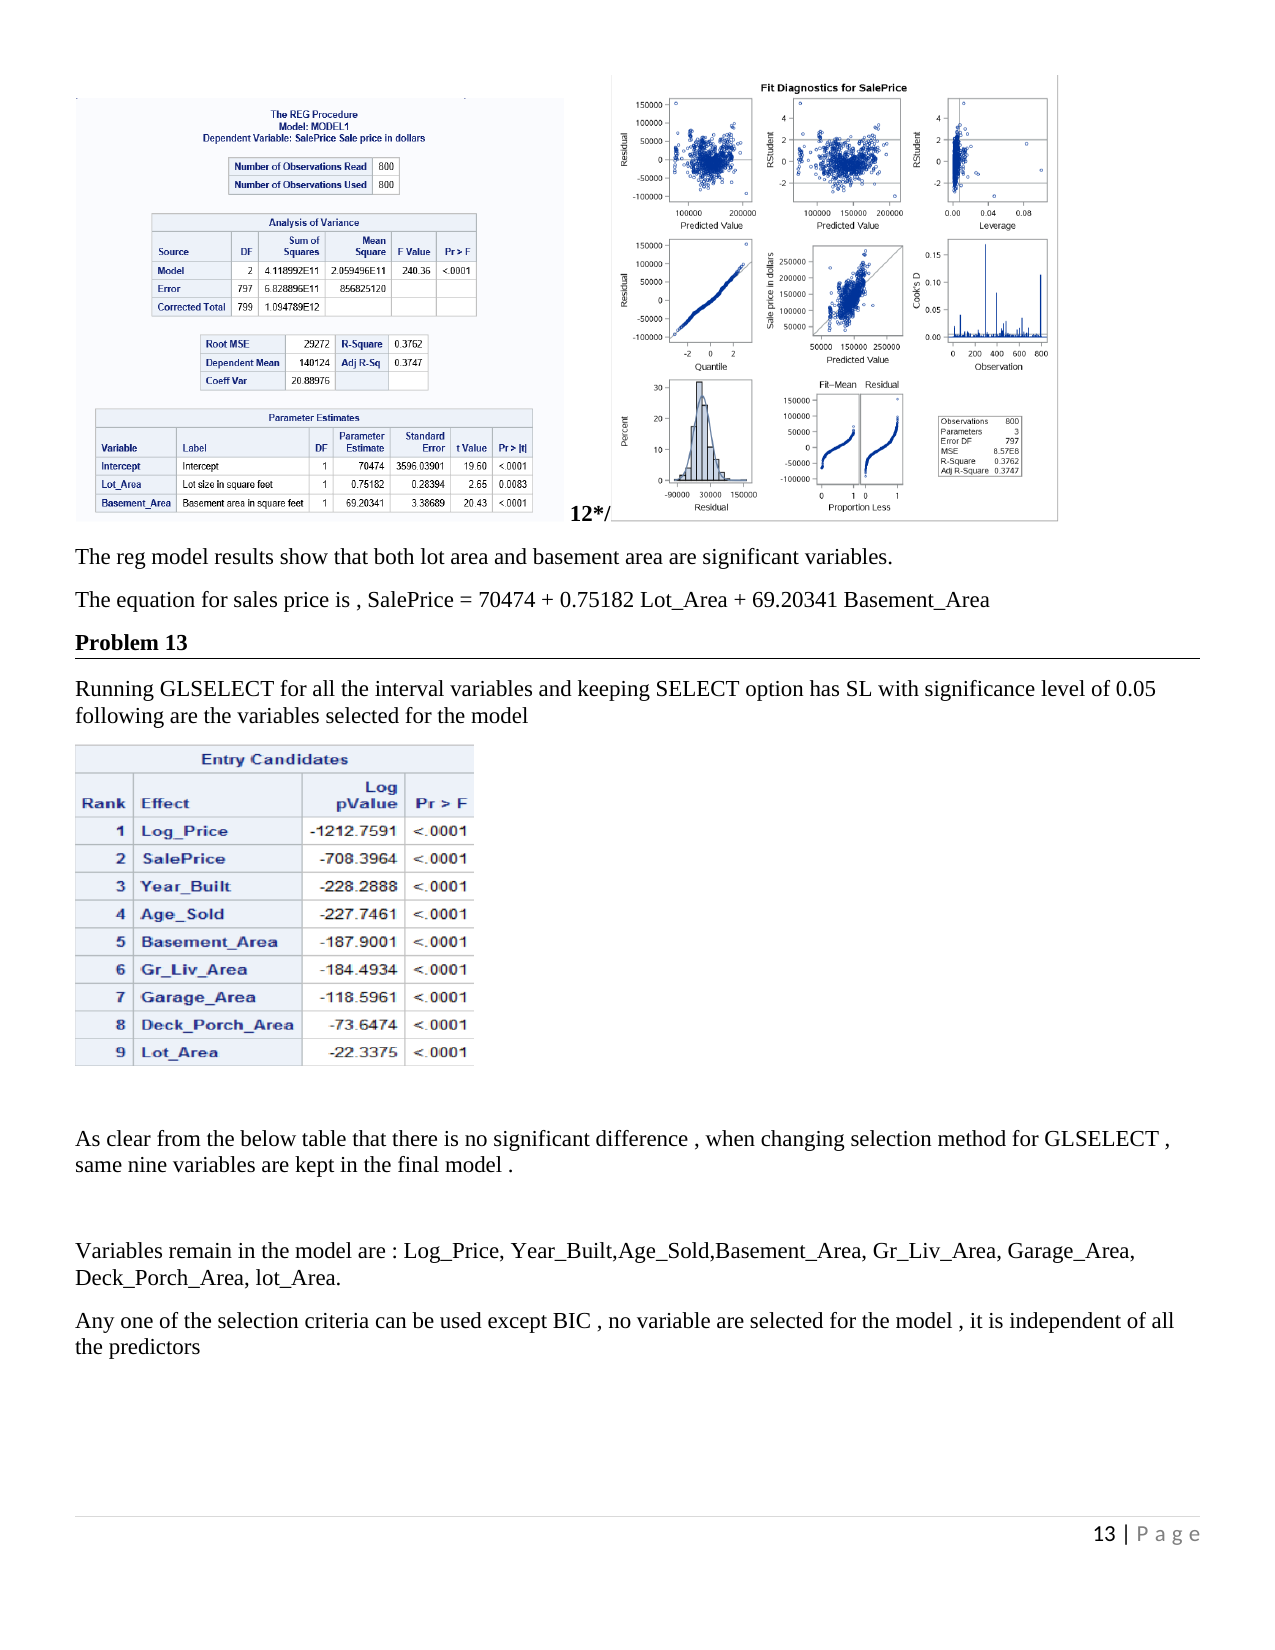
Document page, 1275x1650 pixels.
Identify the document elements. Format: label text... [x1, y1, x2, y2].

text The equation for sales price is , SalePrice = 70474 + 0.75182 Lot_Area + 69.20341 Basement_Area [75, 586, 1200, 613]
text Any one of the selection criteria can be used except BIC , no variable are selected for the model , it is independent of all the predictors [75, 1307, 1200, 1359]
text As clear from the below table that there is no significant difference , when changing selection method for GLSELECT , same nine variables are kept in the final model . [75, 1125, 1200, 1178]
text Problem 13 [75, 629, 1200, 658]
picture [75, 744, 474, 1066]
picture [75, 80, 565, 522]
text The reg model results show that both lot area and basement area are significant variables. [75, 543, 1200, 569]
text Running GLSELECT for all the interval variables and keeping SELECT option has SL with significance level of 0.05 following are the variables selected for the model [75, 675, 1200, 728]
picture [610, 75, 1059, 522]
text Variables remain in the model are : Log_Price, Year_Built,Age_Sold,Basement_Area, Gr_Liv_Area, Garage_Area, Deck_Porch_Area, lot_Area. [75, 1237, 1200, 1290]
